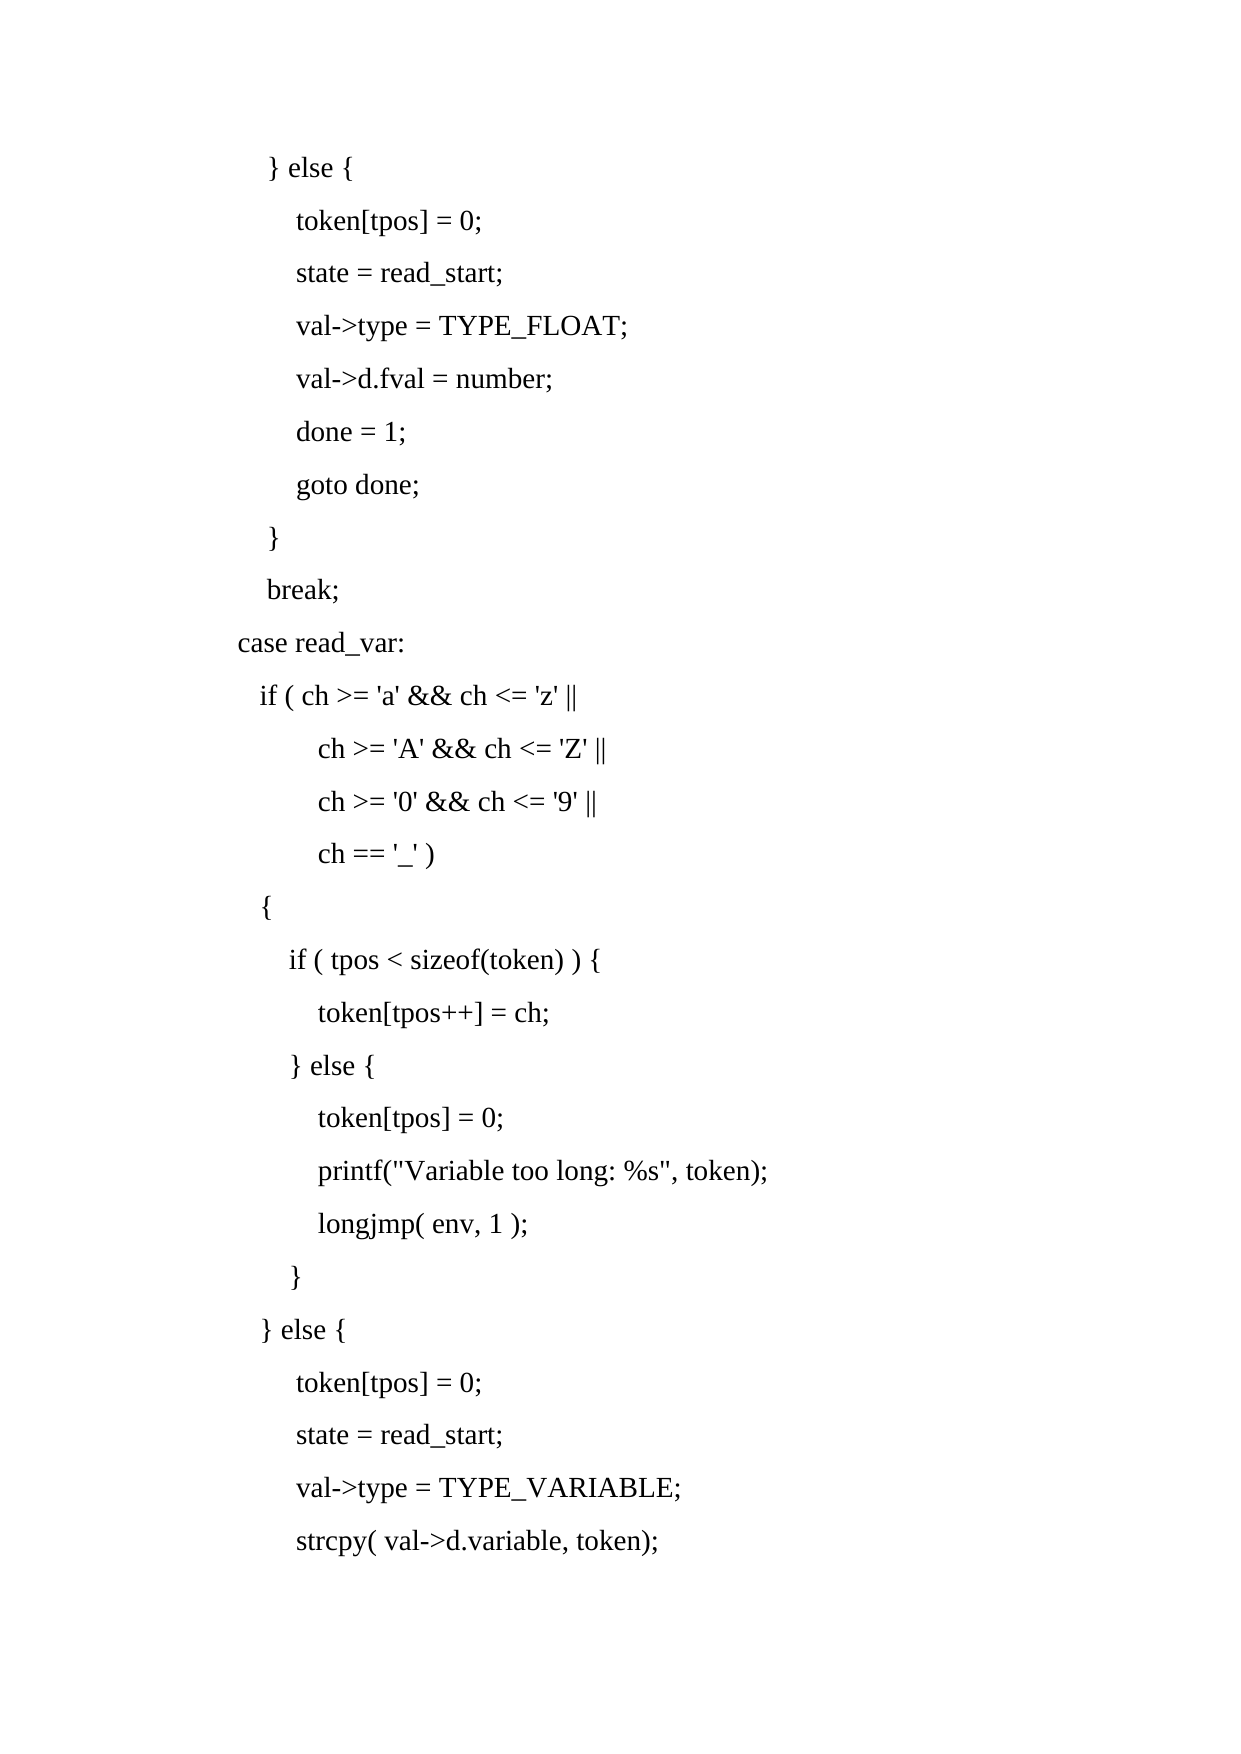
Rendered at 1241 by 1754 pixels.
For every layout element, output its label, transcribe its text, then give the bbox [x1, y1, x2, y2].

text token[tpos] = 0; [150, 1365, 1090, 1398]
text ch == '_' ) [150, 837, 1090, 870]
text break; [150, 572, 1090, 606]
text strcpy( val->d.variable, token); [150, 1523, 1090, 1557]
text { [150, 889, 1090, 923]
text val->type = TYPE_FLOAT; [150, 308, 1090, 342]
text state = read_start; [150, 256, 1090, 289]
text if ( ch >= 'a' && ch <= 'z' || [150, 678, 1090, 712]
text val->type = TYPE_VARIABLE; [150, 1470, 1090, 1504]
text val->d.fval = number; [150, 361, 1090, 395]
text ch >= '0' && ch <= '9' || [150, 784, 1090, 817]
text done = 1; [150, 414, 1090, 448]
text state = read_start; [150, 1417, 1090, 1451]
text token[tpos] = 0; [150, 203, 1090, 236]
text token[tpos++] = ch; [150, 995, 1090, 1028]
text ch >= 'A' && ch <= 'Z' || [150, 731, 1090, 764]
text if ( tpos < sizeof(token) ) { [150, 942, 1090, 976]
text } [150, 520, 1090, 553]
text case read_var: [150, 625, 1090, 659]
text } else { [150, 150, 1090, 183]
text token[tpos] = 0; [150, 1101, 1090, 1134]
text } else { [150, 1312, 1090, 1345]
text } [150, 1259, 1090, 1293]
text printf("Variable too long: %s", token); [150, 1153, 1090, 1187]
text goto done; [150, 467, 1090, 500]
text longjmp( env, 1 ); [150, 1206, 1090, 1240]
text } else { [150, 1048, 1090, 1081]
